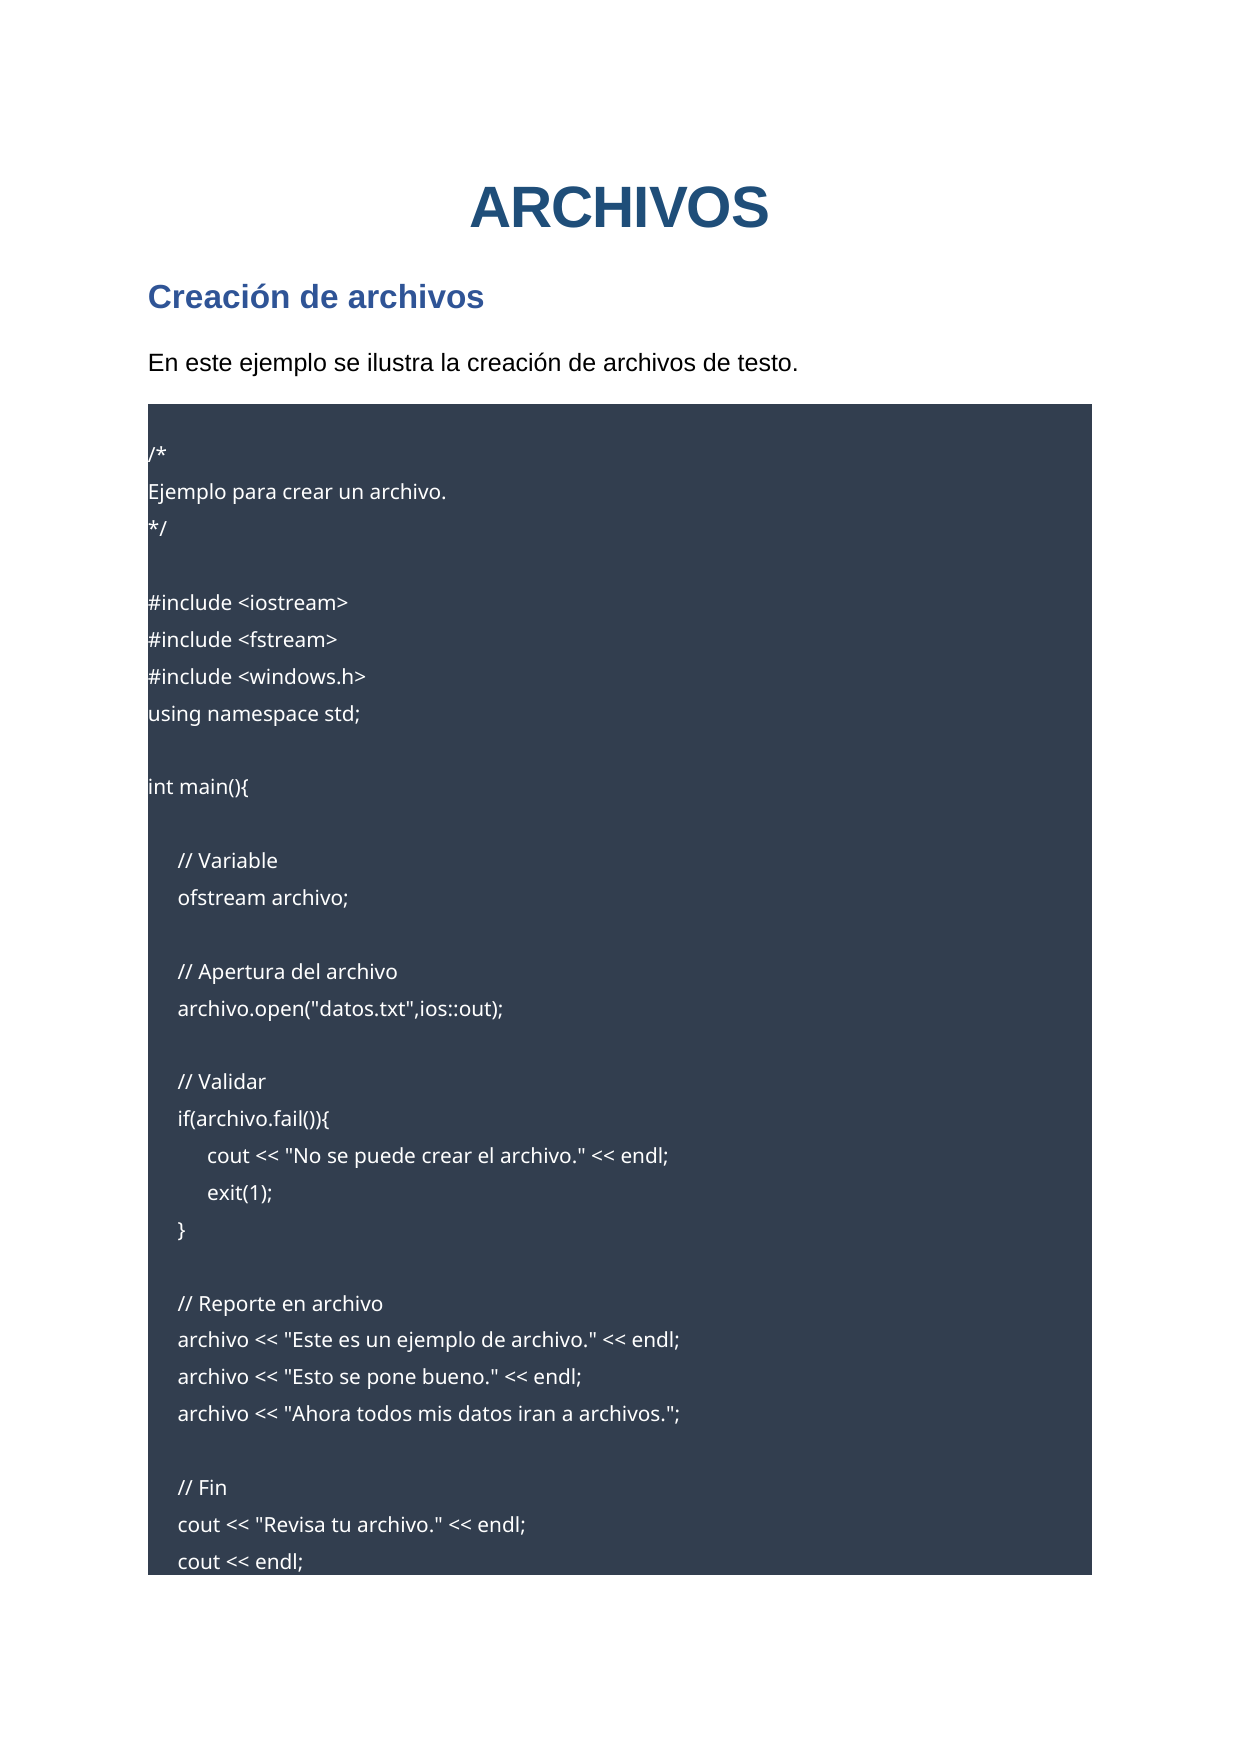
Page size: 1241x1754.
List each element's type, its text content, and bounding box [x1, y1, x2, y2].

text exit(1); [148, 1178, 1092, 1206]
text En este ejemplo se ilustra la creación de archivos de testo. [148, 348, 1092, 377]
text } [148, 1215, 1092, 1243]
text cout << "Revisa tu archivo." << endl; [148, 1510, 1092, 1538]
text int main(){ [148, 772, 1092, 801]
text // Validar [148, 1067, 1092, 1096]
text #include <fstream> [148, 625, 1092, 653]
title ARCHIVOS [148, 173, 1092, 240]
text archivo.open("datos.txt",ios::out); [148, 994, 1092, 1022]
text using namespace std; [148, 699, 1092, 727]
text archivo << "Este es un ejemplo de archivo." << endl; [148, 1326, 1092, 1354]
text cout << "No se puede crear el archivo." << endl; [148, 1141, 1092, 1169]
text cout << endl; [148, 1547, 1092, 1575]
subtitle Creación de archivos [148, 277, 1092, 316]
text archivo << "Esto se pone bueno." << endl; [148, 1362, 1092, 1391]
text // Apertura del archivo [148, 957, 1092, 985]
text // Fin [148, 1473, 1092, 1501]
text archivo << "Ahora todos mis datos iran a archivos."; [148, 1399, 1092, 1428]
text // Variable [148, 846, 1092, 874]
text /* [148, 441, 1092, 469]
text // Reporte en archivo [148, 1289, 1092, 1317]
text #include <iostream> [148, 588, 1092, 616]
text #include <windows.h> [148, 662, 1092, 690]
text */ [148, 514, 1092, 543]
text Ejemplo para crear un archivo. [148, 477, 1092, 506]
text ofstream archivo; [148, 883, 1092, 911]
text if(archivo.fail()){ [148, 1104, 1092, 1133]
